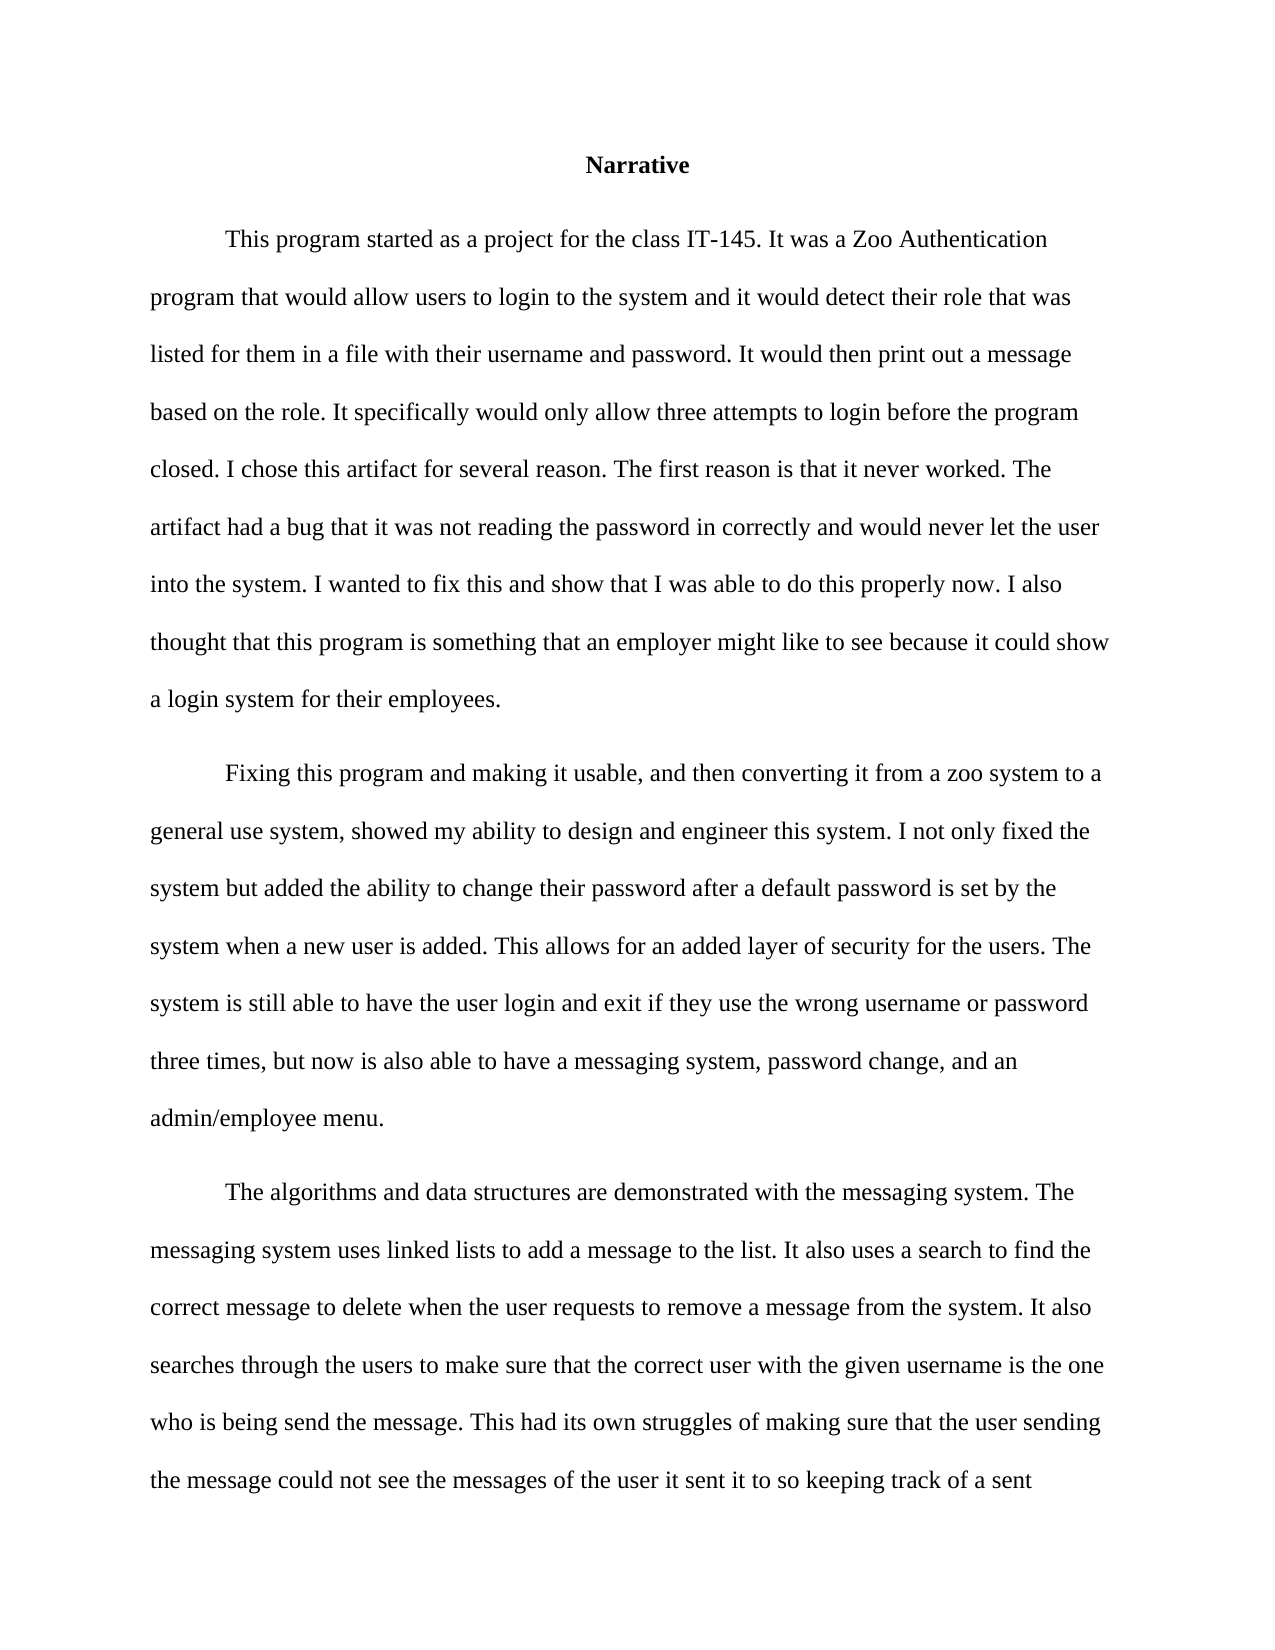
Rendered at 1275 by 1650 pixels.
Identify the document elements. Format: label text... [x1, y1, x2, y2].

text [150, 1177, 1125, 1494]
text Narrative [150, 150, 1125, 179]
text This program started as a project for the class IT-145. It was a Zoo Authentication program that would allow users to login to the system and it would detect their role that was listed for them in a file with their username and password. It would then print out a message based on the role. It specifically would only allow three attempts to login before the program closed. I chose this artifact for several reason. The first reason is that it never worked. The artifact had a bug that it was not reading the password in correctly and would never let the user into the system. I wanted to fix this and show that I was able to do this properly now. I also thought that this program is something that an employer might like to see because it could show a login system for their employees. [150, 224, 1125, 713]
text Fixing this program and making it usable, and then converting it from a zoo system to a general use system, showed my ability to design and engineer this system. I not only fixed the system but added the ability to change their password after a default password is set by the system when a new user is added. This allows for an added layer of security for the users. The system is still able to have the user login and exit if they use the wrong username or password three times, but now is also able to have a messaging system, password change, and an admin/employee menu. [150, 758, 1125, 1132]
